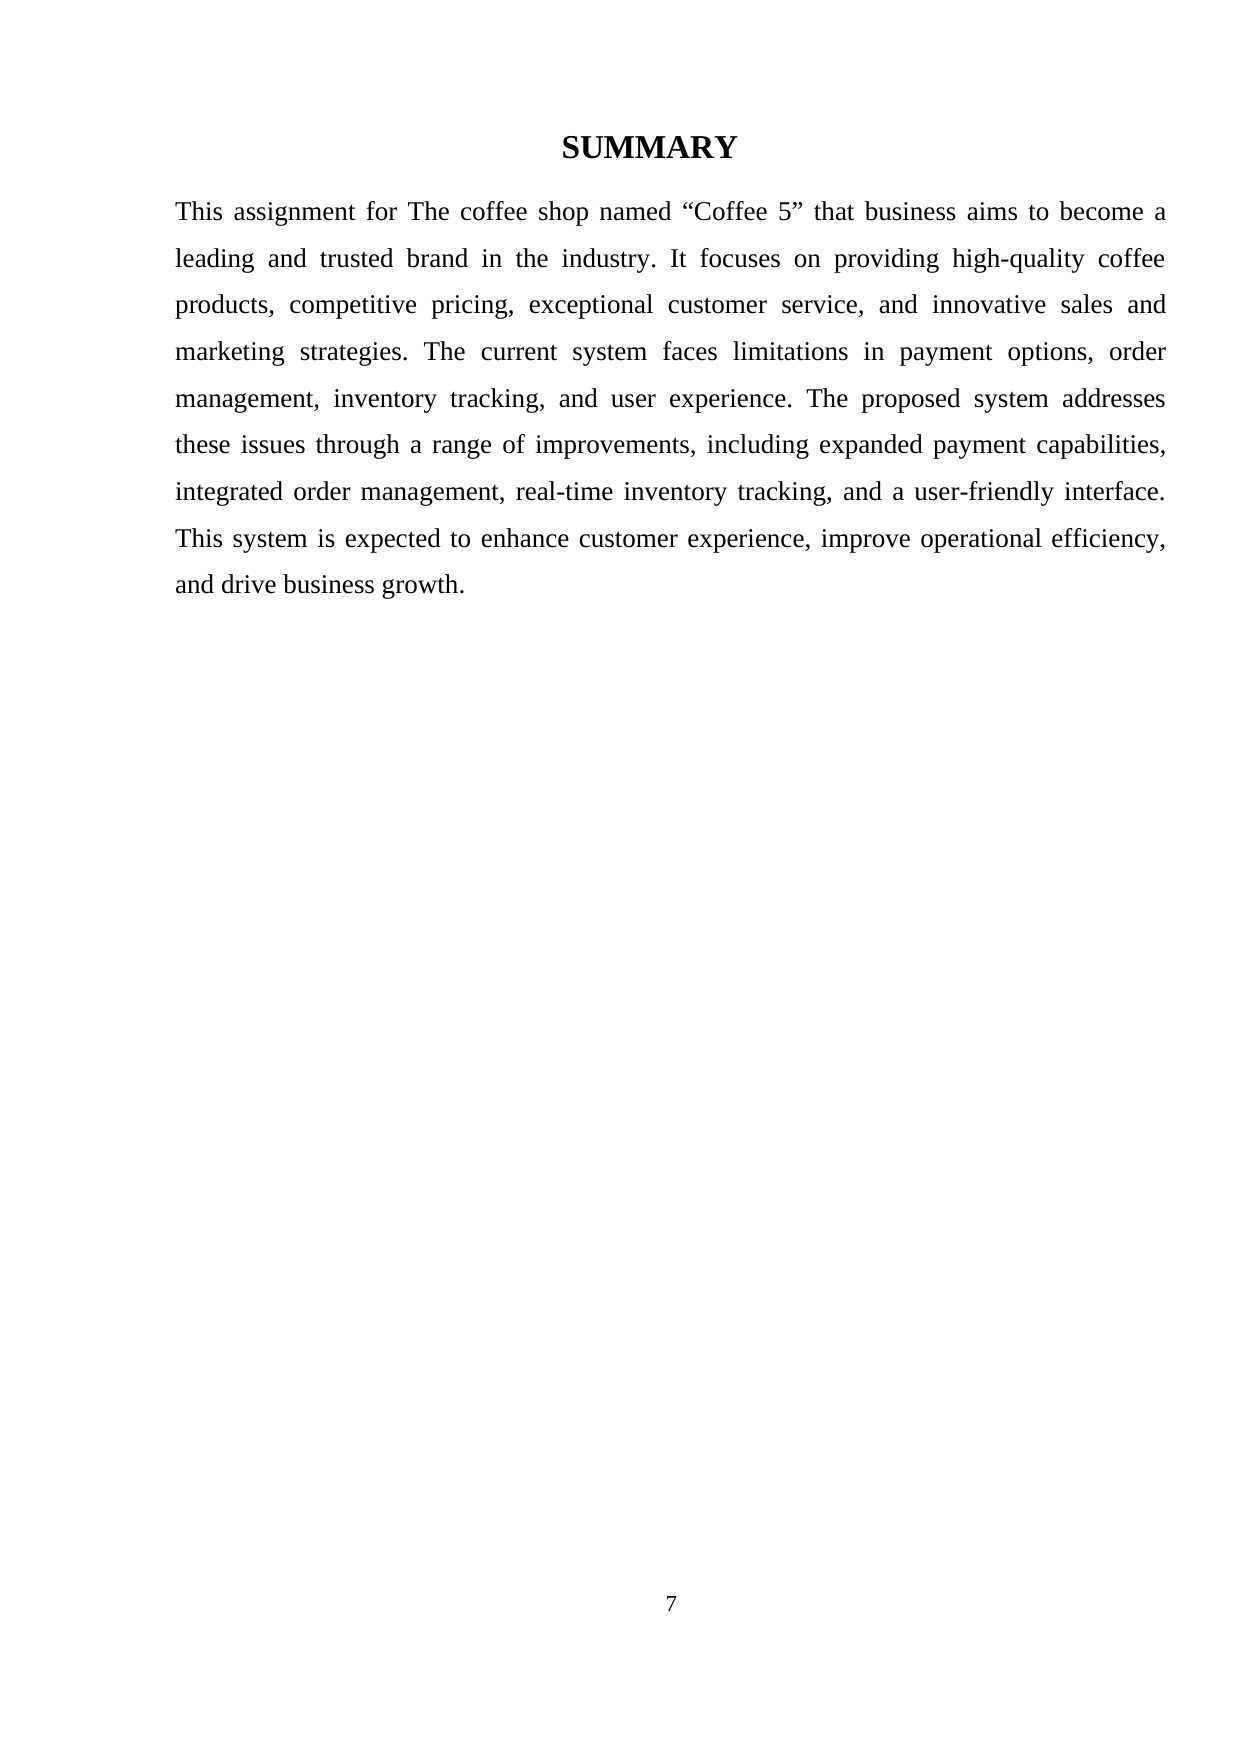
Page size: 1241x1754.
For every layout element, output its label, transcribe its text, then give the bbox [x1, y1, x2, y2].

subtitle SUMMARY [207, 128, 1093, 166]
text This assignment for The coffee shop named “Coffee 5” that business aims to become a leading and trusted brand in the industry. It focuses on providing high-quality coffee products, competitive pricing, exceptional customer service, and innovative sales and marketing strategies. The current system faces limitations in payment options, order management, inventory tracking, and user experience. The proposed system addresses these issues through a range of improvements, including expanded payment capabilities, integrated order management, real-time inventory tracking, and a user-friendly interface. This system is expected to enhance customer experience, improve operational efficiency, and drive business growth. [175, 195, 1167, 599]
